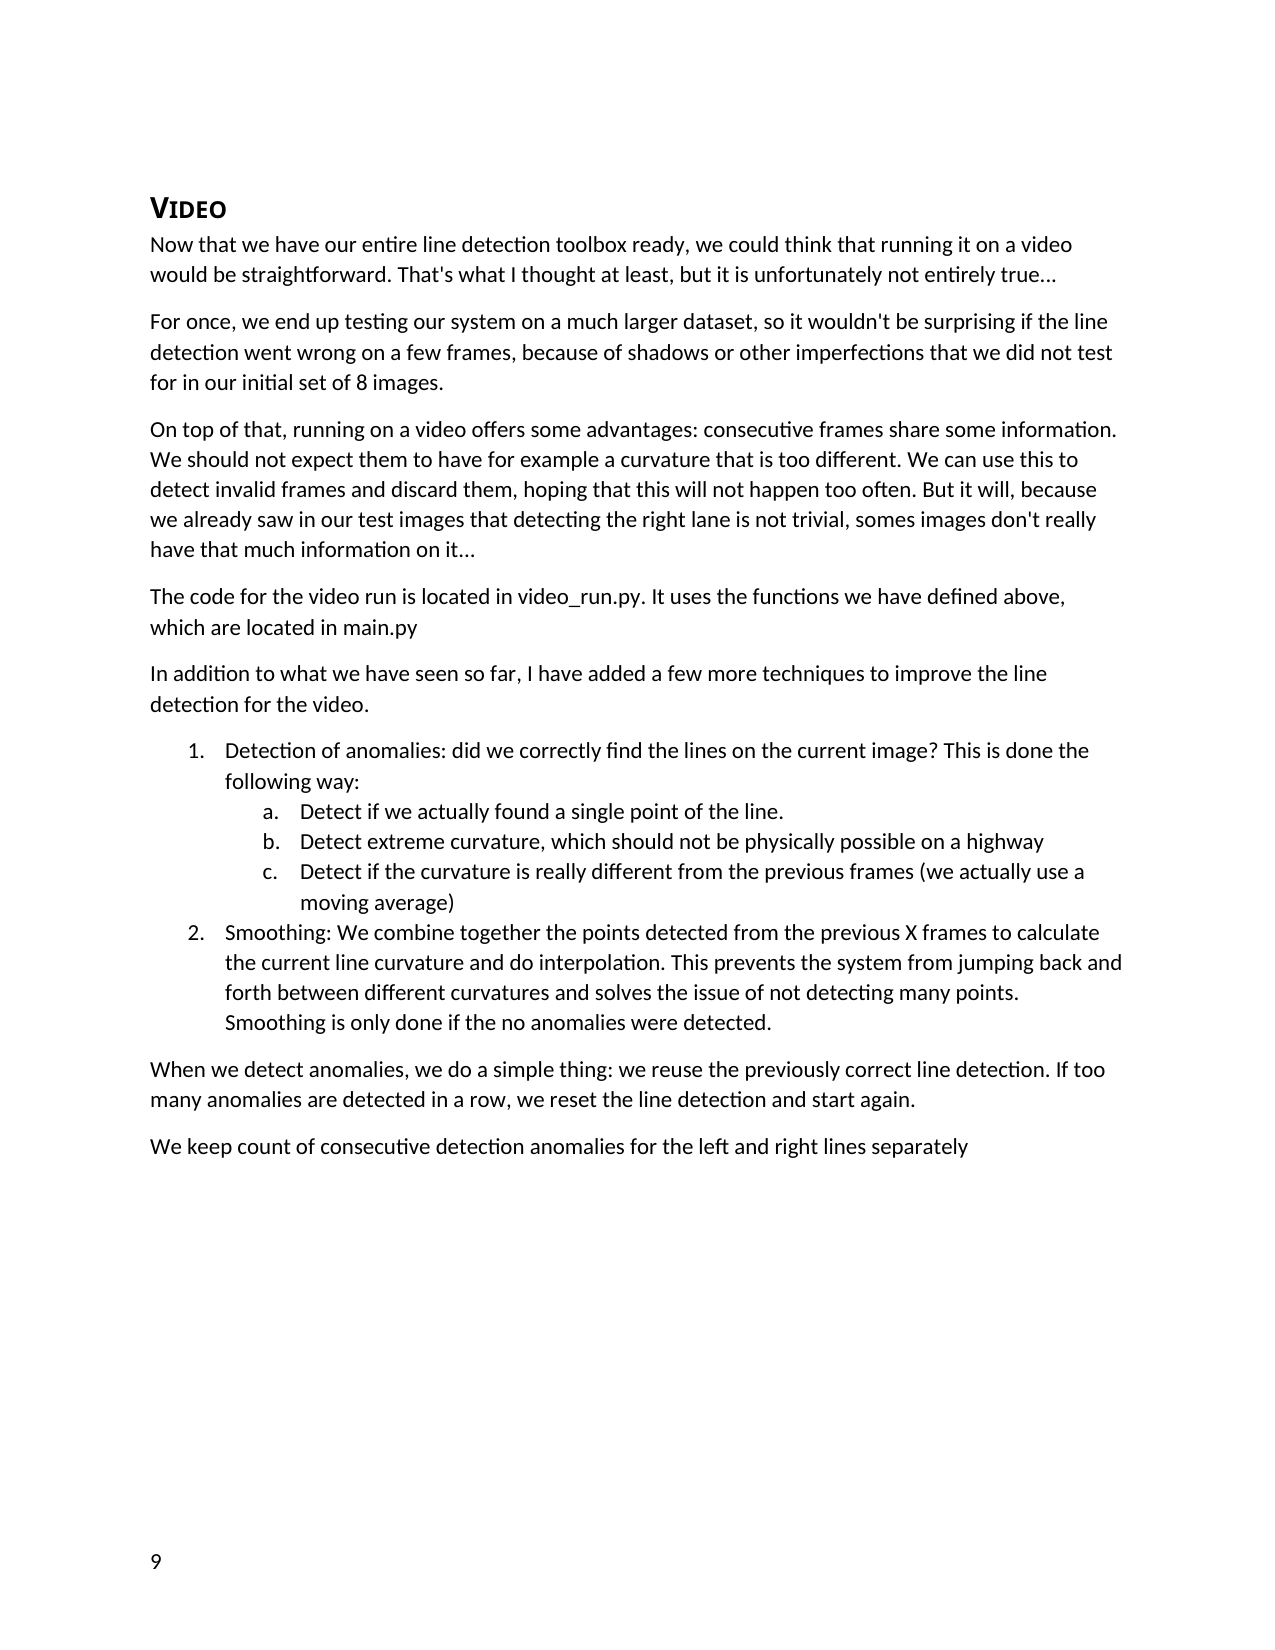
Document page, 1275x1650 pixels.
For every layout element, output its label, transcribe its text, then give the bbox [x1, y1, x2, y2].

text The code for the video run is located in video_run.py. It uses the functions we have defined above, which are located in main.py [150, 582, 1125, 641]
text In addition to what we have seen so far, I have added a few more techniques to improve the line detection for the video. [150, 659, 1125, 718]
subtitle Video [150, 187, 1125, 227]
text When we detect anomalies, we do a simple thing: we reuse the previously correct line detection. If too many anomalies are detected in a row, we reset the line detection and start again. [150, 1055, 1125, 1113]
list Detect extreme curvature, which should not be physically possible on a highway [262, 827, 1125, 855]
text Now that we have our entire line detection toolbox ready, we could think that running it on a video would be straightforward. That's what I thought at least, but it is unfortunately not entirely true... [150, 230, 1125, 288]
text We keep count of consecutive detection anomalies for the left and right lines separately [150, 1132, 1125, 1160]
list Detect if the curvature is really different from the previous frames (we actually use a moving average) [262, 857, 1125, 916]
text For once, we end up testing our system on a much larger dataset, so it wouldn't be surprising if the line detection went wrong on a few frames, because of shadows or other imperfections that we did not test for in our initial set of 8 images. [150, 307, 1125, 396]
list Smoothing: We combine together the points detected from the previous X frames to calculate the current line curvature and do interpolation. This prevents the system from jumping back and forth between different curvatures and solves the issue of not detecting many points. Smoothing is only done if the no anomalies were detected. [187, 918, 1125, 1036]
list Detection of anomalies: did we correctly find the lines on the current image? This is done the following way: [187, 737, 1125, 795]
list Detect if we actually found a single point of the line. [262, 797, 1125, 825]
text On top of that, running on a video offers some advantages: consecutive frames share some information. We should not expect them to have for example a curvature that is too different. We can use this to detect invalid frames and discard them, hoping that this will not happen too often. But it will, because we already saw in our test images that detecting the right lane is not trivial, somes images don't really have that much information on it... [150, 415, 1125, 563]
